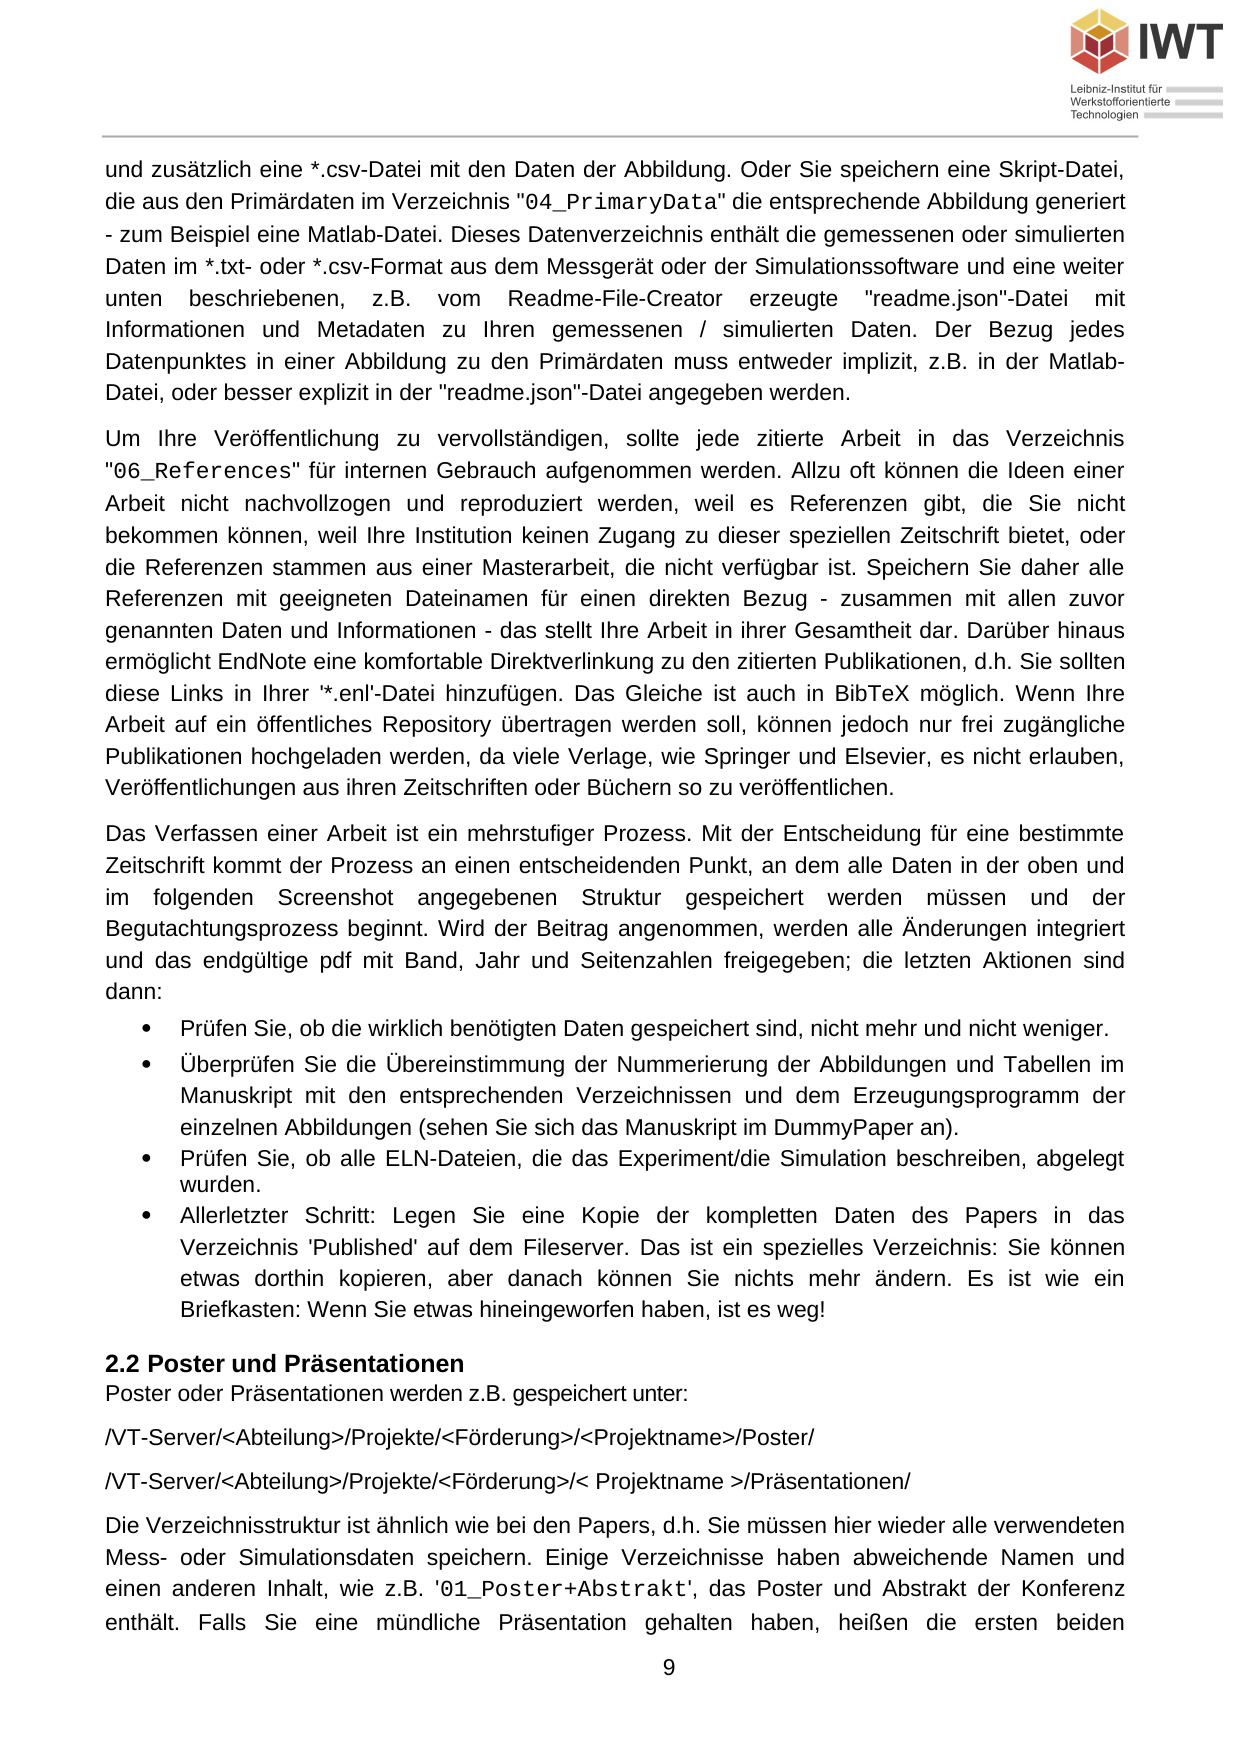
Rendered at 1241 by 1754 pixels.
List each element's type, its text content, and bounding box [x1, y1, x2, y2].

picture [1070, 8, 1223, 121]
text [105, 1512, 1126, 1635]
text Das Verfassen einer Arbeit ist ein mehrstufiger Prozess. Mit der Entscheidung für eine bestimmte Zeitschrift kommt der Prozess an einen entscheidenden Punkt, an dem alle Daten in der oben und im folgenden Screenshot angegebenen Struktur gespeichert werden müssen und der Begutachtungsprozess beginnt. Wird der Beitrag angenommen, werden alle Änderungen integriert und das endgültige pdf mit Band, Jahr und Seitenzahlen freigegeben; die letzten Aktionen sind dann: [105, 820, 1126, 1004]
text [105, 156, 1126, 406]
list Überprüfen Sie die Übereinstimmung der Nummerierung der Abbildungen und Tabellen im Manuskript mit den entsprechenden Verzeichnissen und dem Erzeugungsprogramm der einzelnen Abbildungen (sehen Sie sich das Manuskript im DummyPaper an). [142, 1051, 1126, 1140]
list Allerletzter Schritt: Legen Sie eine Kopie der kompletten Daten des Papers in das Verzeichnis 'Published' auf dem Fileserver. Das ist ein spezielles Verzeichnis: Sie können etwas dorthin kopieren, aber danach können Sie nichts mehr ändern. Es ist wie ein Briefkasten: Wenn Sie etwas hineingeworfen haben, ist es weg! [142, 1202, 1126, 1322]
subtitle Poster und Präsentationen [105, 1349, 1126, 1377]
text /VT-Server/<Abteilung>/Projekte/<Förderung>/<Projektname>/Poster/ [105, 1424, 1126, 1450]
list Prüfen Sie, ob die wirklich benötigten Daten gespeichert sind, nicht mehr und nicht weniger. [142, 1015, 1126, 1041]
text /VT-Server/<Abteilung>/Projekte/<Förderung>/< Projektname >/Präsentationen/ [105, 1468, 1126, 1494]
text Poster oder Präsentationen werden z.B. gespeichert unter: [105, 1380, 1126, 1406]
text Um Ihre Veröffentlichung zu vervollständigen, sollte jede zitierte Arbeit in das Verzeichnis "06_References" für internen Gebrauch aufgenommen werden. Allzu oft können die Ideen einer Arbeit nicht nachvollzogen und reproduziert werden, weil es Referenzen gibt, die Sie nicht bekommen können, weil Ihre Institution keinen Zugang zu dieser speziellen Zeitschrift bietet, oder die Referenzen stammen aus einer Masterarbeit, die nicht verfügbar ist. Speichern Sie daher alle Referenzen mit geeigneten Dateinamen für einen direkten Bezug - zusammen mit allen zuvor genannten Daten und Informationen - das stellt Ihre Arbeit in ihrer Gesamtheit dar. Darüber hinaus ermöglicht EndNote eine komfortable Direktverlinkung zu den zitierten Publikationen, d.h. Sie sollten diese Links in Ihrer '*.enl'-Datei hinzufügen. Das Gleiche ist auch in BibTeX möglich. Wenn Ihre Arbeit auf ein öffentliches Repository übertragen werden soll, können jedoch nur frei zugängliche Publikationen hochgeladen werden, da viele Verlage, wie Springer und Elsevier, es nicht erlauben, Veröffentlichungen aus ihren Zeitschriften oder Büchern so zu veröffentlichen. [105, 425, 1126, 801]
list Prüfen Sie, ob alle ELN-Dateien, die das Experiment/die Simulation beschreiben, abgelegt wurden. [142, 1144, 1126, 1197]
